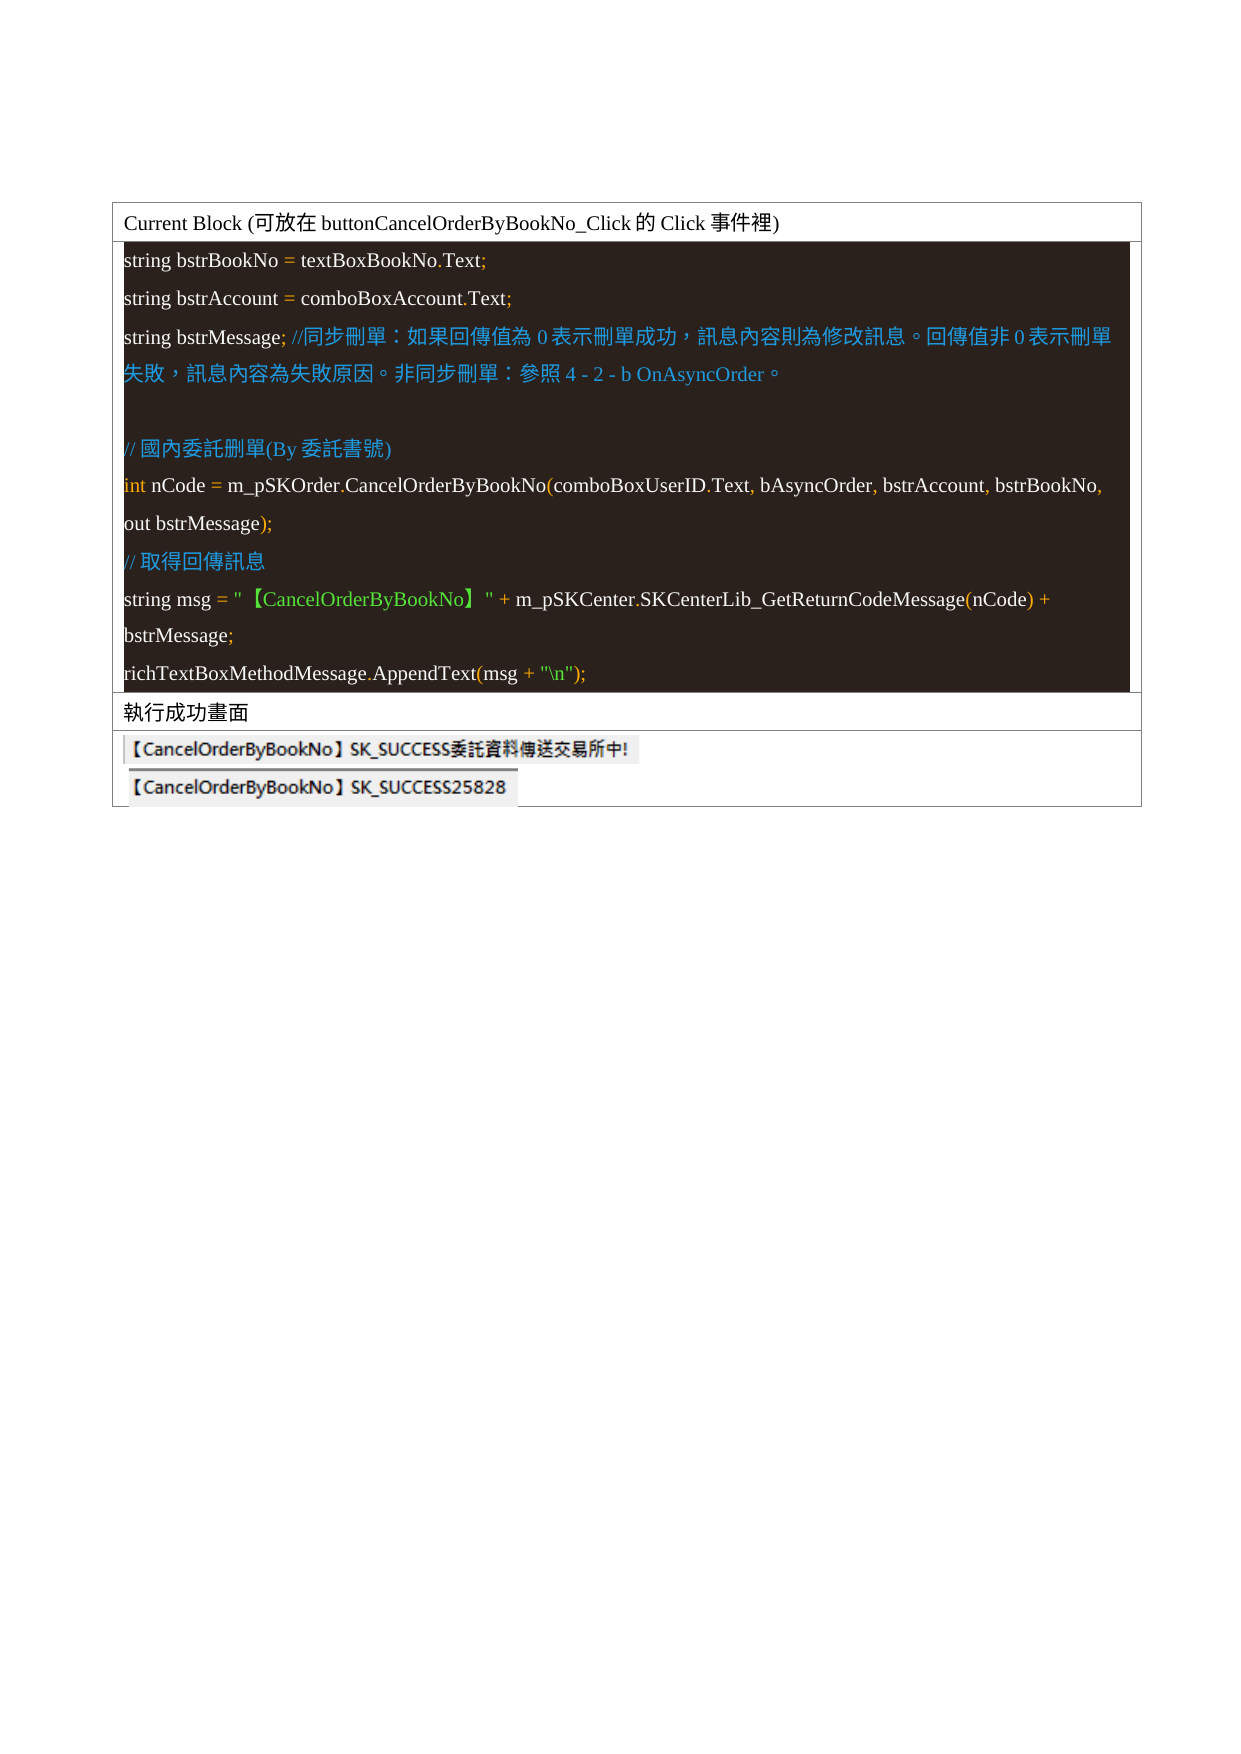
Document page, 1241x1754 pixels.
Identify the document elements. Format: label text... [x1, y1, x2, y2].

table_cell 執行成功畫面 [113, 693, 1141, 730]
table_header Current Block (可放在buttonCancelOrderByBookNo_Click的Click事件裡) [113, 203, 1141, 241]
picture [123, 735, 640, 764]
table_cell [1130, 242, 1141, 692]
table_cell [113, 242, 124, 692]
picture [128, 768, 518, 807]
table_cell [113, 731, 1141, 806]
